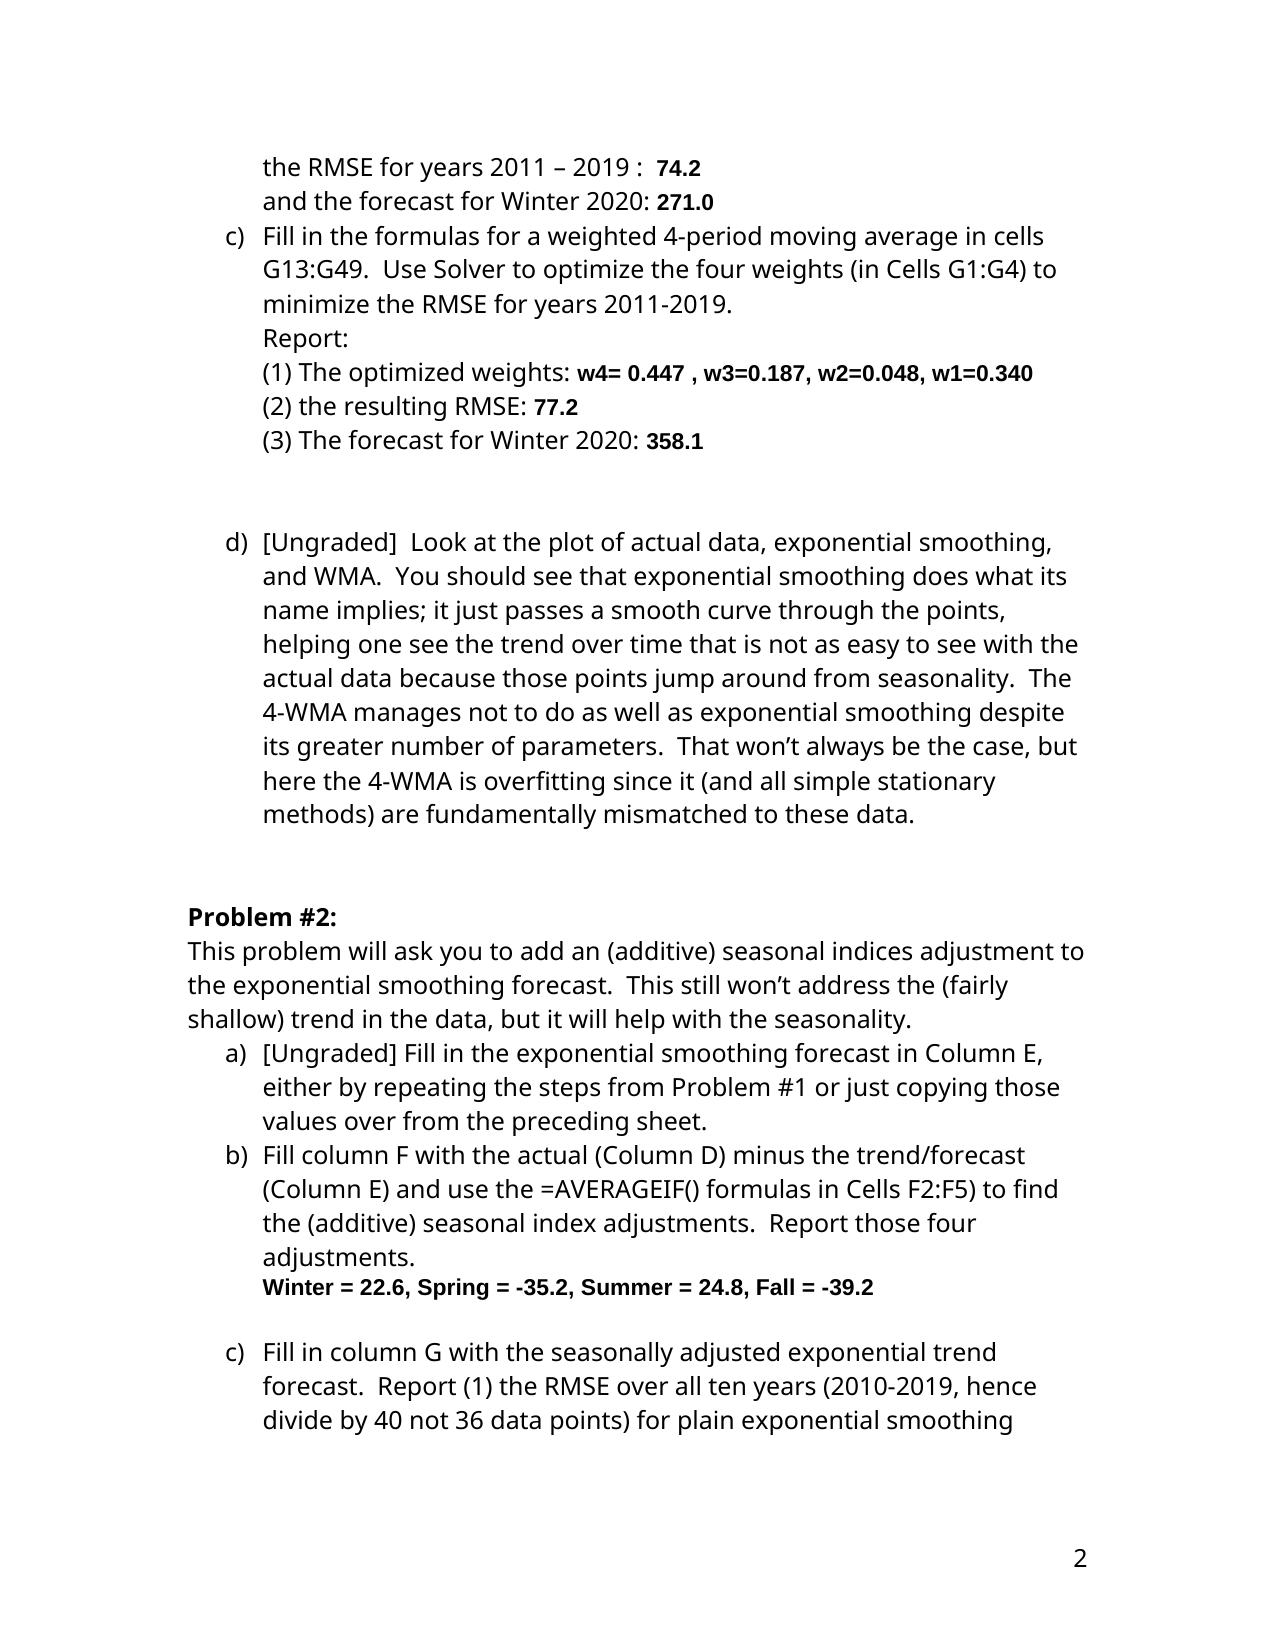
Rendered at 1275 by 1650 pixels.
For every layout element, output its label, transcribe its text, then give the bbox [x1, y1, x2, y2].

text Problem #2: [187, 899, 1087, 933]
text This problem will ask you to add an (additive) seasonal indices adjustment to the exponential smoothing forecast. This still won’t address the (fairly shallow) trend in the data, but it will help with the seasonality. [187, 933, 1087, 1036]
list [Ungraded] Look at the plot of actual data, exponential smoothing, and WMA. You should see that exponential smoothing does what its name implies; it just passes a smooth curve through the points, helping one see the trend over time that is not as easy to see with the actual data because those points jump around from seasonality. The 4-WMA manages not to do as well as exponential smoothing despite its greater number of parameters. That won’t always be the case, but here the 4-WMA is overfitting since it (and all simple stationary methods) are fundamentally mismatched to these data. [225, 525, 1087, 831]
list Fill in the formulas for a weighted 4-period moving average in cells G13:G49. Use Solver to optimize the four weights (in Cells G1:G4) to minimize the RMSE for years 2011-2019. Report: (1) The optimized weights: w4= 0.447 , w3=0.187, w2=0.048, w1=0.340 (2) the resulting RMSE: 77.2 (3) The forecast for Winter 2020: 358.1 [225, 218, 1087, 525]
list [Ungraded] Fill in the exponential smoothing forecast in Column E, either by repeating the steps from Problem #1 or just copying those values over from the preceding sheet. [225, 1036, 1087, 1138]
list Fill column F with the actual (Column D) minus the trend/forecast (Column E) and use the =AVERAGEIF() formulas in Cells F2:F5) to find the (additive) seasonal index adjustments. Report those four adjustments. Winter = 22.6, Spring = -35.2, Summer = 24.8, Fall = -39.2 [225, 1138, 1087, 1334]
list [225, 150, 1087, 218]
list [225, 1334, 1087, 1437]
